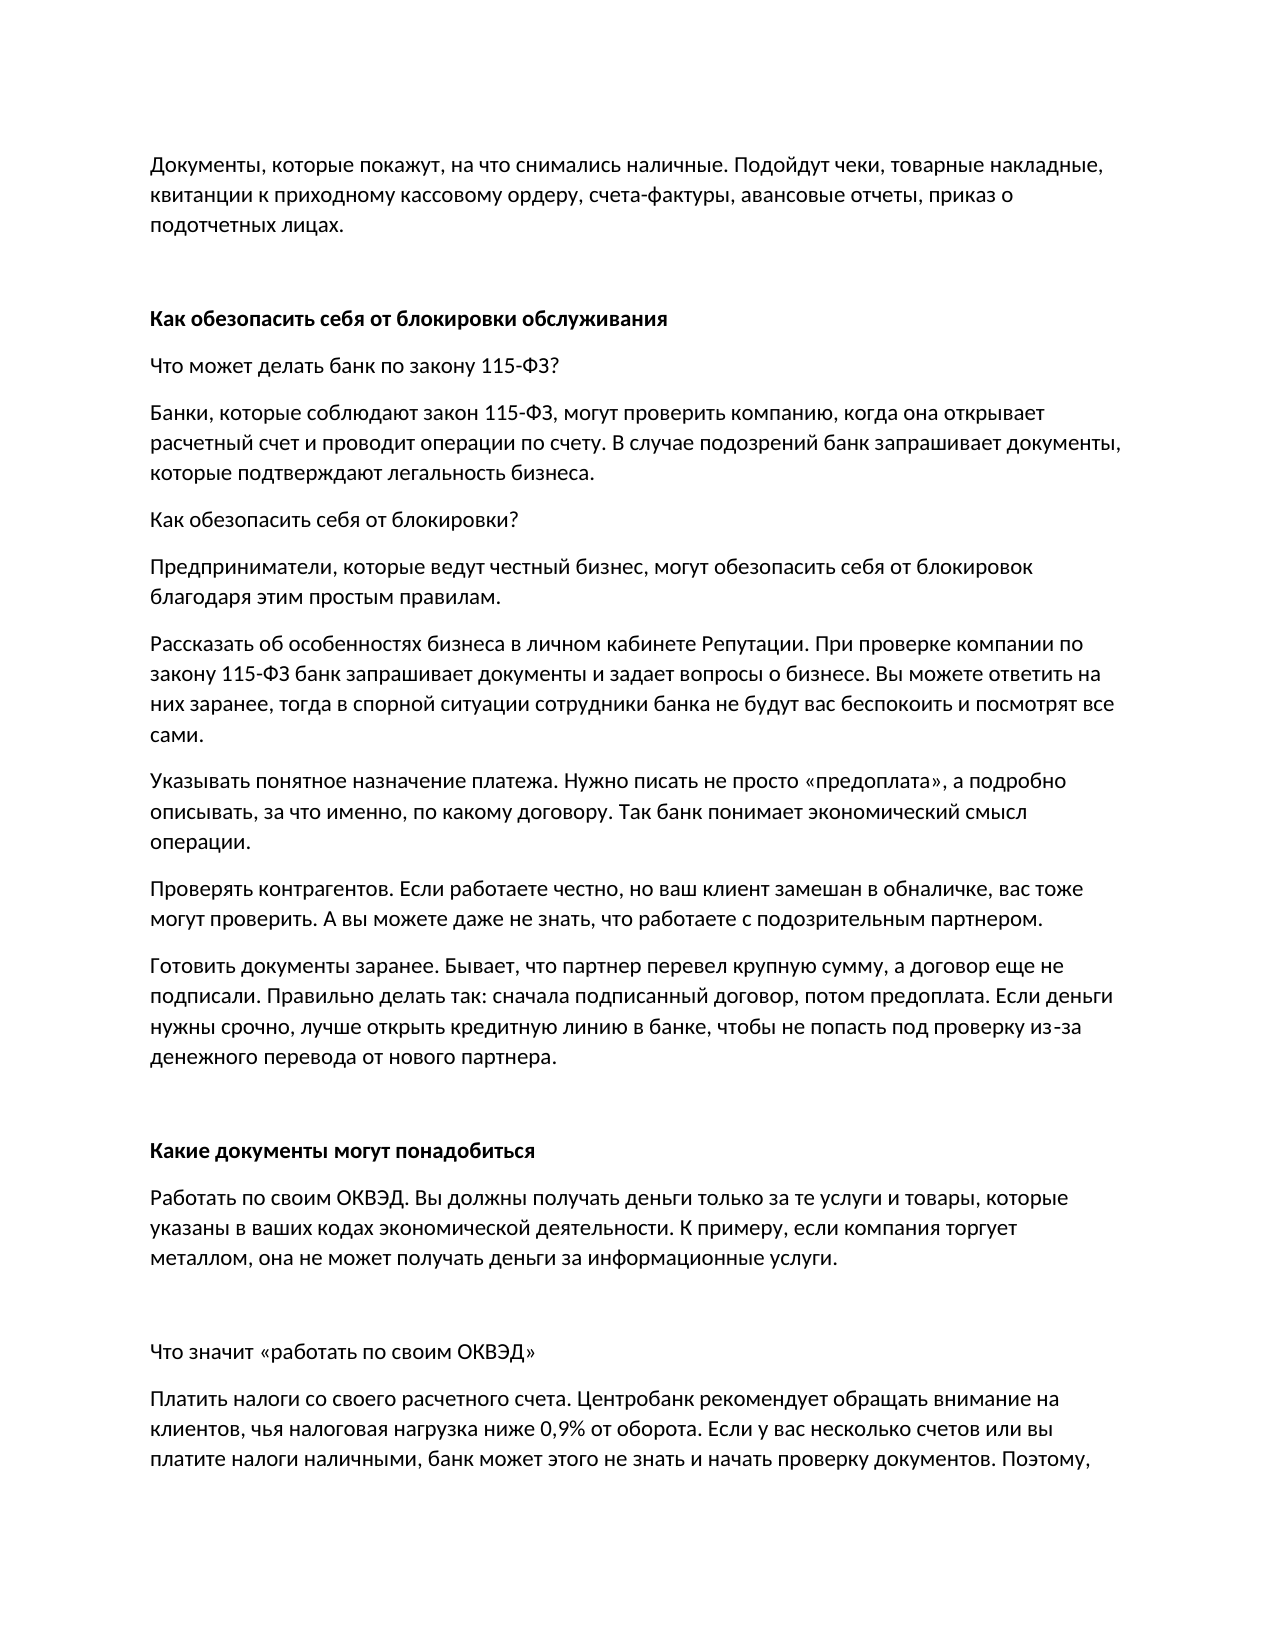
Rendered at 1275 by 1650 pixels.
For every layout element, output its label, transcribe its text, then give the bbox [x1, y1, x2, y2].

text Проверять контрагентов. Если работаете честно, но ваш клиент замешан в обналичке, вас тоже могут проверить. А вы можете даже не знать, что работаете с подозрительным партнером. [150, 874, 1125, 932]
text Указывать понятное назначение платежа. Нужно писать не просто «предоплата», а подробно описывать, за что именно, по какому договору. Так банк понимает экономический смысл операции. [150, 767, 1125, 855]
text Предприниматели, которые ведут честный бизнес, могут обезопасить себя от блокировок благодаря этим простым правилам. [150, 552, 1125, 610]
text Документы, которые покажут, на что снимались наличные. Подойдут чеки, товарные накладные, квитанции к приходному кассовому ордеру, счета-фактуры, авансовые отчеты, приказ о подотчетных лицах. [150, 150, 1125, 238]
text Готовить документы заранее. Бывает, что партнер перевел крупную сумму, а договор еще не подписали. Правильно делать так: сначала подписанный договор, потом предоплата. Если деньги нужны срочно, лучше открыть кредитную линию в банке, чтобы не попасть под проверку из‑за денежного перевода от нового партнера. [150, 951, 1125, 1070]
text Рассказать об особенностях бизнеса в личном кабинете Репутации. При проверке компании по закону 115-ФЗ банк запрашивает документы и задает вопросы о бизнесе. Вы можете ответить на них заранее, тогда в спорной ситуации сотрудники банка не будут вас беспокоить и посмотрят все сами. [150, 629, 1125, 748]
text Что значит «работать по своим ОКВЭД» [150, 1337, 1125, 1365]
text Как обезопасить себя от блокировки обслуживания [150, 304, 1125, 332]
text Что может делать банк по закону 115-ФЗ? [150, 351, 1125, 379]
text Работать по своим ОКВЭД. Вы должны получать деньги только за те услуги и товары, которые указаны в ваших кодах экономической деятельности. К примеру, если компания торгует металлом, она не может получать деньги за информационные услуги. [150, 1183, 1125, 1271]
text Как обезопасить себя от блокировки? [150, 505, 1125, 533]
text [150, 1384, 1125, 1472]
text Банки, которые соблюдают закон 115-ФЗ, могут проверить компанию, когда она открывает расчетный счет и проводит операции по счету. В случае подозрений банк запрашивает документы, которые подтверждают легальность бизнеса. [150, 398, 1125, 486]
text Какие документы могут понадобиться [150, 1136, 1125, 1164]
